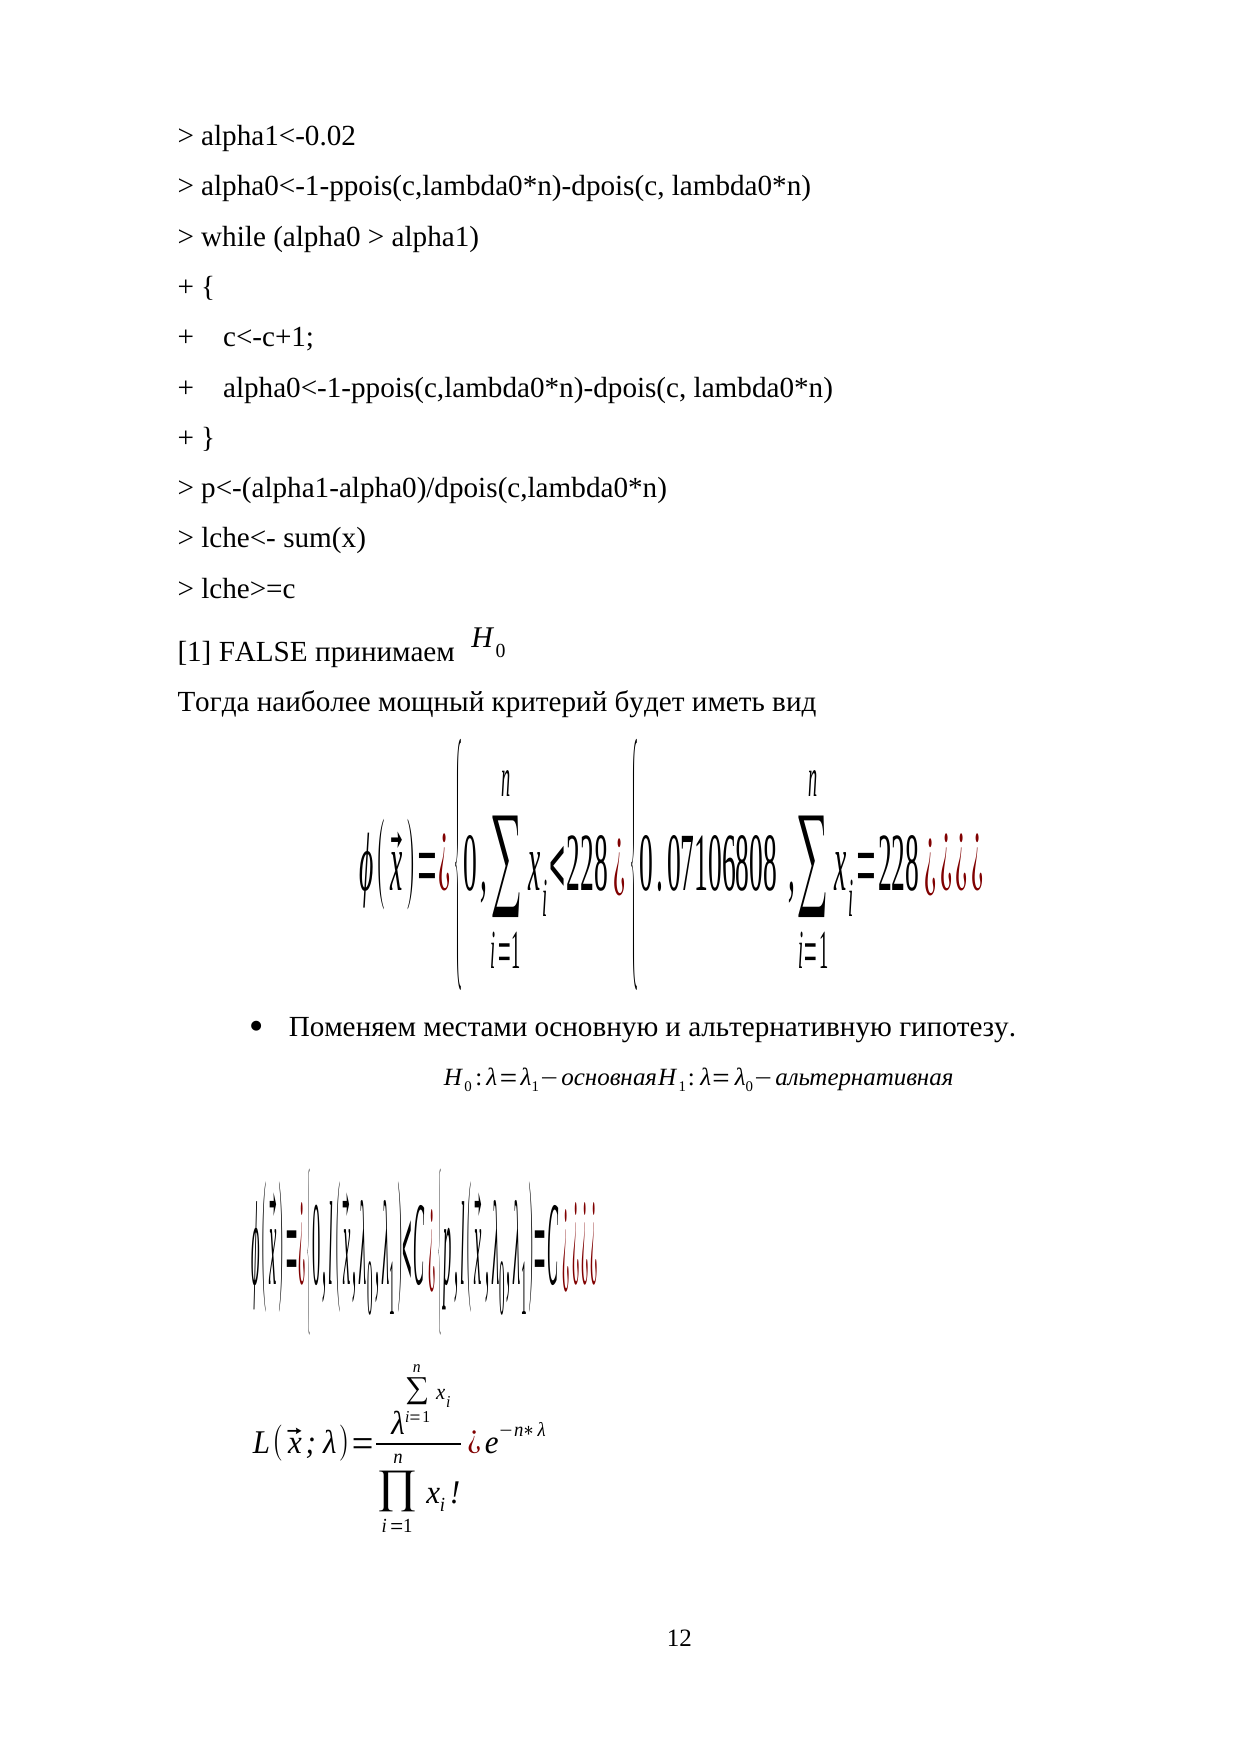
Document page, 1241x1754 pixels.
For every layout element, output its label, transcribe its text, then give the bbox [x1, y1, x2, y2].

text Тогда наиболее мощный критерий будет иметь вид [177, 684, 1181, 718]
text + alpha0<-1-ppois(c,lambda0*n)-dpois(c, lambda0*n) [177, 370, 1181, 403]
text > p<-(alpha1-alpha0)/dpois(c,lambda0*n) [177, 470, 1181, 504]
list Поменяем местами основную и альтернативную гипотезу. [251, 1009, 1181, 1043]
text [1] FALSE принимаем [177, 621, 1181, 667]
text > alpha0<-1-ppois(c,lambda0*n)-dpois(c, lambda0*n) [177, 168, 1181, 202]
text > lche>=c [177, 571, 1181, 604]
text + c<-c+1; [177, 319, 1181, 353]
text + { [177, 269, 1181, 303]
text > alpha1<-0.02 [177, 118, 1181, 152]
text > while (alpha0 > alpha1) [177, 219, 1181, 252]
text + } [177, 420, 1181, 453]
text > lche<- sum(x) [177, 521, 1181, 554]
